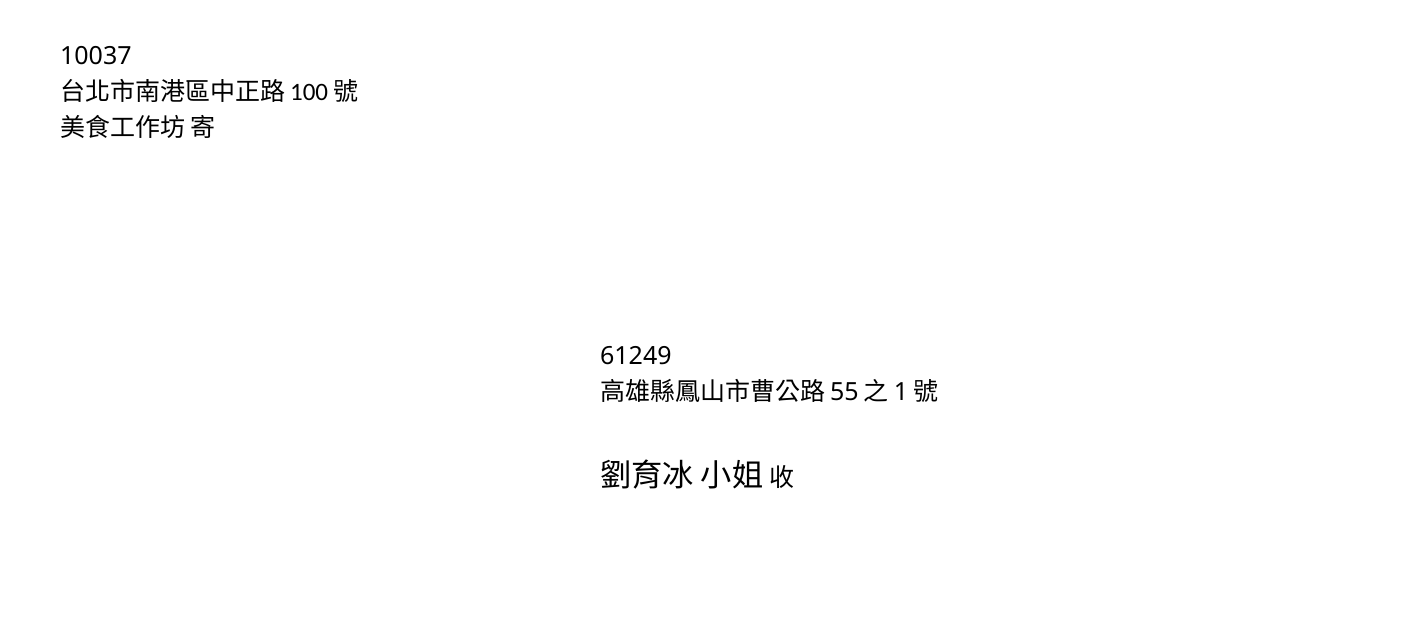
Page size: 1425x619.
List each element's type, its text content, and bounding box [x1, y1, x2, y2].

text 10037 [60, 37, 1350, 72]
text 61249 [600, 337, 1125, 372]
text 美食工作坊 寄 [60, 108, 1350, 144]
text 台北市南港區中正路100號 [60, 72, 1350, 108]
text 高雄縣鳳山市曹公路55之1號 [600, 372, 1125, 408]
text 劉育冰 小姐 收 [600, 450, 1125, 496]
